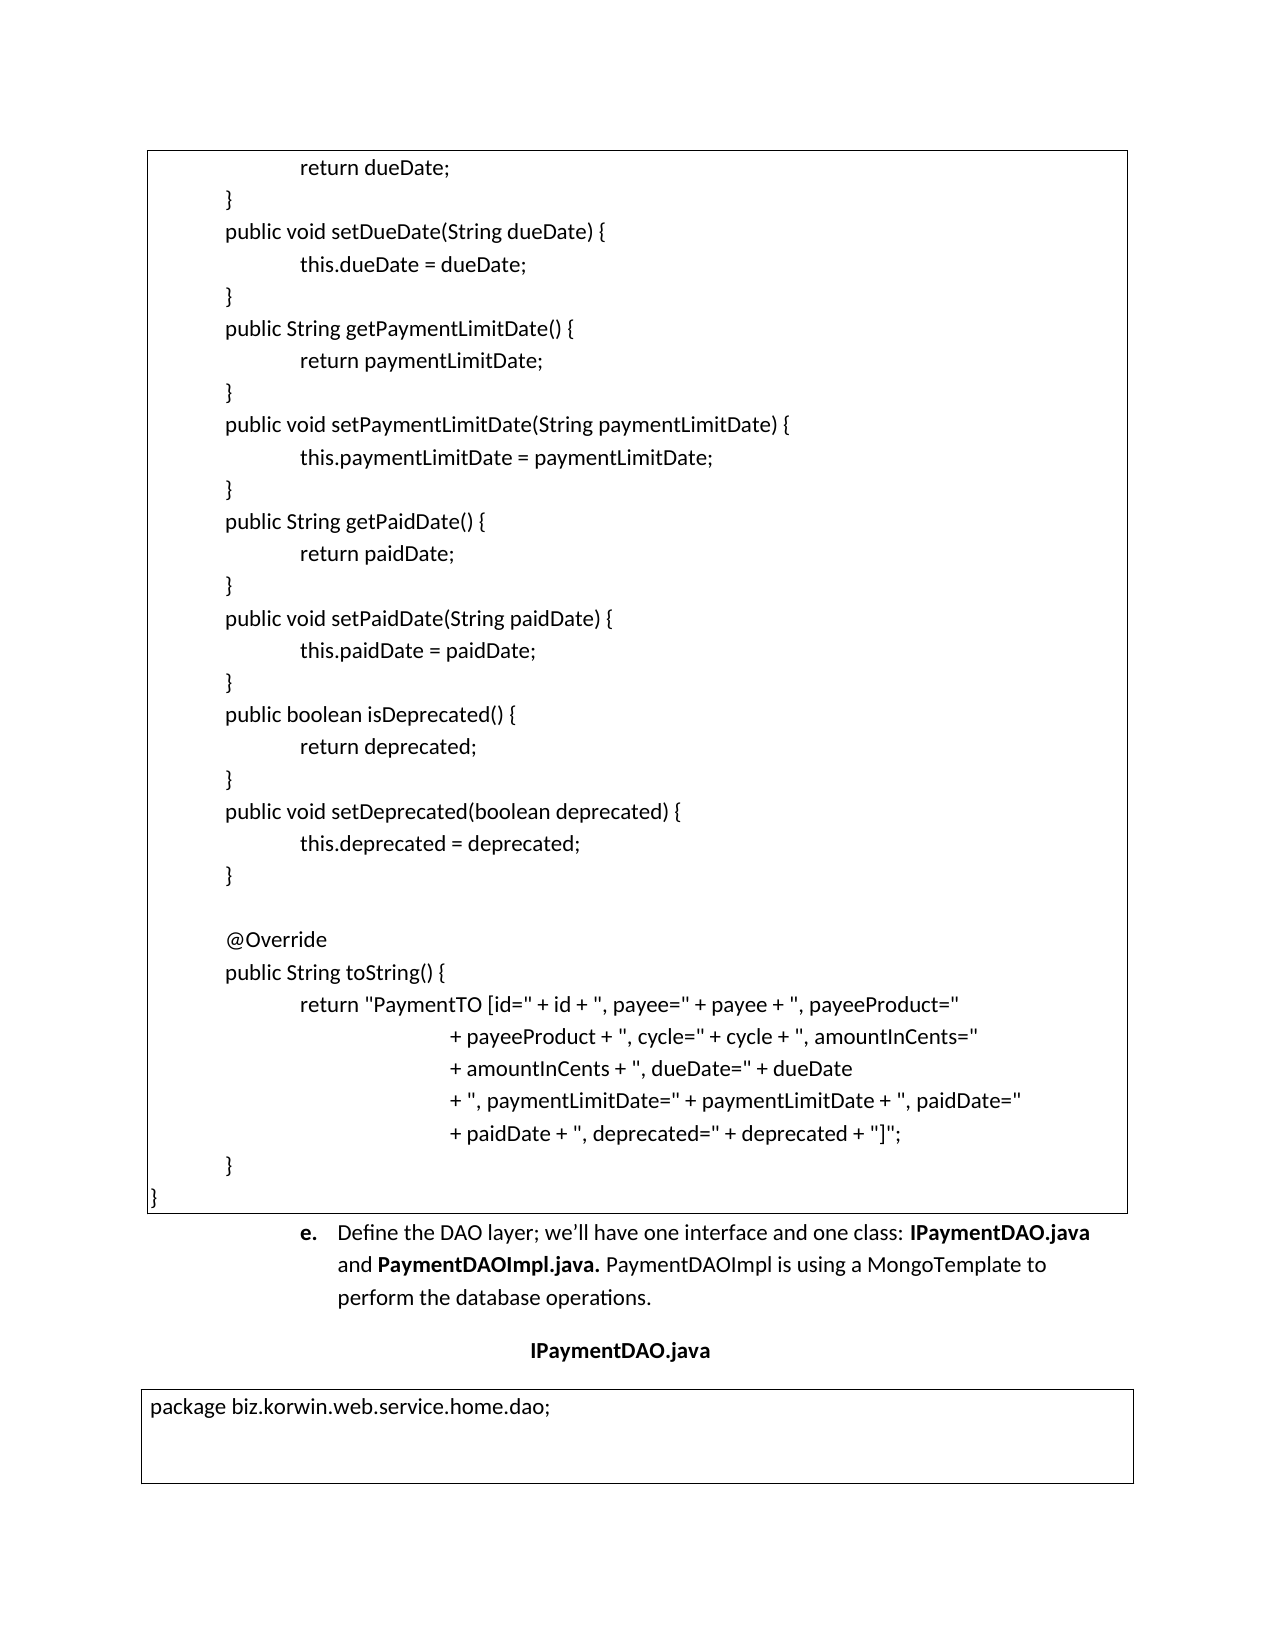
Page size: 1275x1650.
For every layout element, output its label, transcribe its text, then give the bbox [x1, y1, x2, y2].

list package biz.korwin.web.service.home.dao; [142, 1390, 1133, 1420]
list return dueDate; [148, 151, 1127, 181]
list public void setPaymentLimitDate(String paymentLimitDate) { [148, 407, 1127, 439]
list } [148, 1148, 1127, 1179]
list this.dueDate = dueDate; [148, 247, 1127, 278]
list + paidDate + ", deprecated=" + deprecated + "]"; [148, 1116, 1127, 1147]
list this.paidDate = paidDate; [148, 633, 1127, 664]
list return "PaymentTO [id=" + id + ", payee=" + payee + ", payeeProduct=" [148, 987, 1127, 1018]
list @Override [148, 922, 1127, 954]
list public String getPaymentLimitDate() { [148, 311, 1127, 342]
list this.deprecated = deprecated; [148, 826, 1127, 857]
list public void setDueDate(String dueDate) { [148, 214, 1127, 246]
list } [148, 279, 1127, 310]
list } [148, 182, 1127, 213]
list public void setDeprecated(boolean deprecated) { [148, 794, 1127, 825]
list this.paymentLimitDate = paymentLimitDate; [148, 440, 1127, 471]
list } [148, 1180, 1127, 1213]
list return deprecated; [148, 729, 1127, 761]
list + ", paymentLimitDate=" + paymentLimitDate + ", paidDate=" [148, 1083, 1127, 1114]
list } [148, 568, 1127, 599]
list public String toString() { [148, 955, 1127, 986]
list } [148, 858, 1127, 889]
list Define the DAO layer; we’ll have one interface and one class: IPaymentDAO.java and PaymentDAOImpl.java. PaymentDAOImpl is using a MongoTemplate to perform the database operations. [300, 1218, 1125, 1311]
list } [148, 762, 1127, 793]
list } [148, 375, 1127, 406]
list return paidDate; [148, 536, 1127, 567]
list public boolean isDeprecated() { [148, 697, 1127, 728]
list + payeeProduct + ", cycle=" + cycle + ", amountInCents=" [148, 1019, 1127, 1050]
list public void setPaidDate(String paidDate) { [148, 601, 1127, 632]
list } [148, 472, 1127, 503]
list public String getPaidDate() { [148, 504, 1127, 535]
text IPaymentDAO.java [450, 1336, 1125, 1364]
list + amountInCents + ", dueDate=" + dueDate [148, 1051, 1127, 1082]
list } [148, 665, 1127, 696]
list return paymentLimitDate; [148, 343, 1127, 374]
